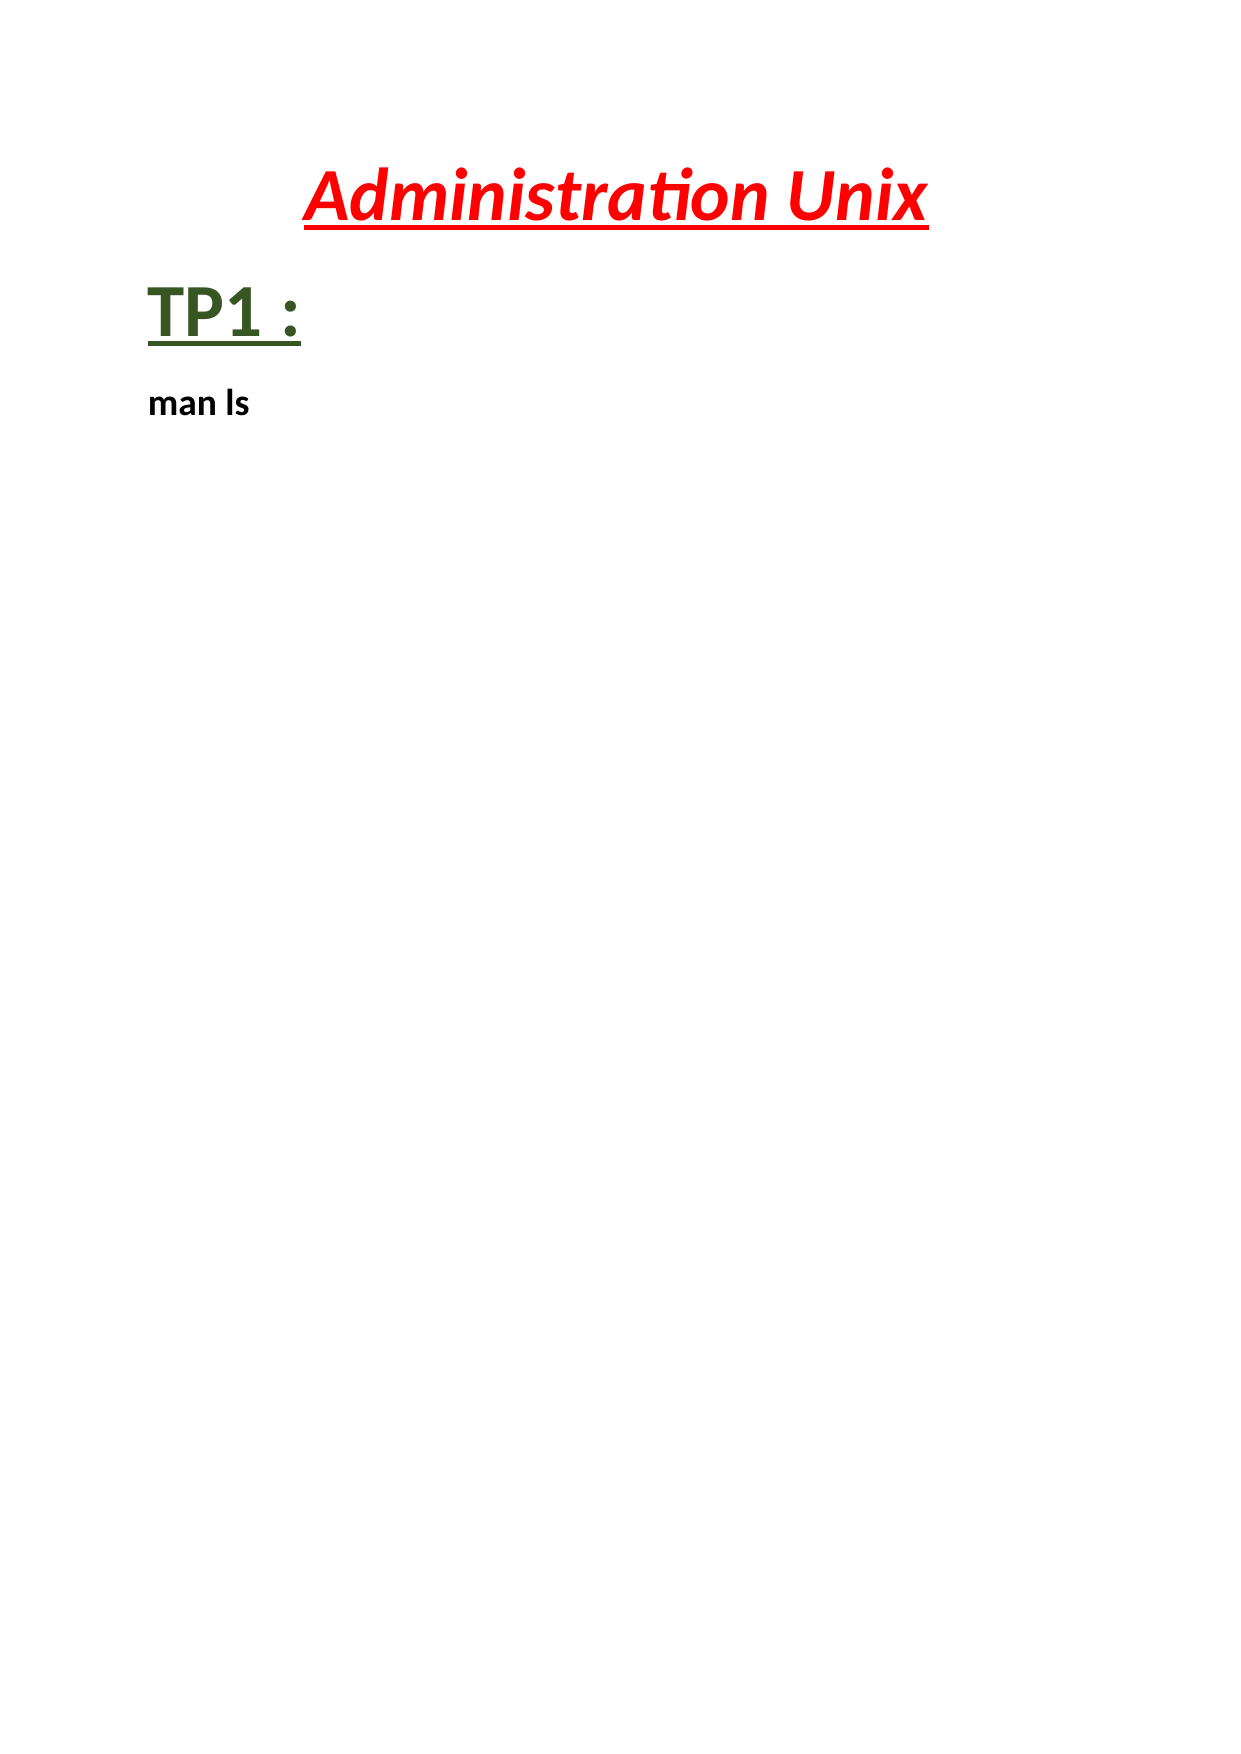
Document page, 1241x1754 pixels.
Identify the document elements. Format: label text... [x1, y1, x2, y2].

text TP1 : [148, 263, 1093, 355]
text Administration Unix [148, 148, 1093, 239]
text man ls [148, 379, 1093, 424]
